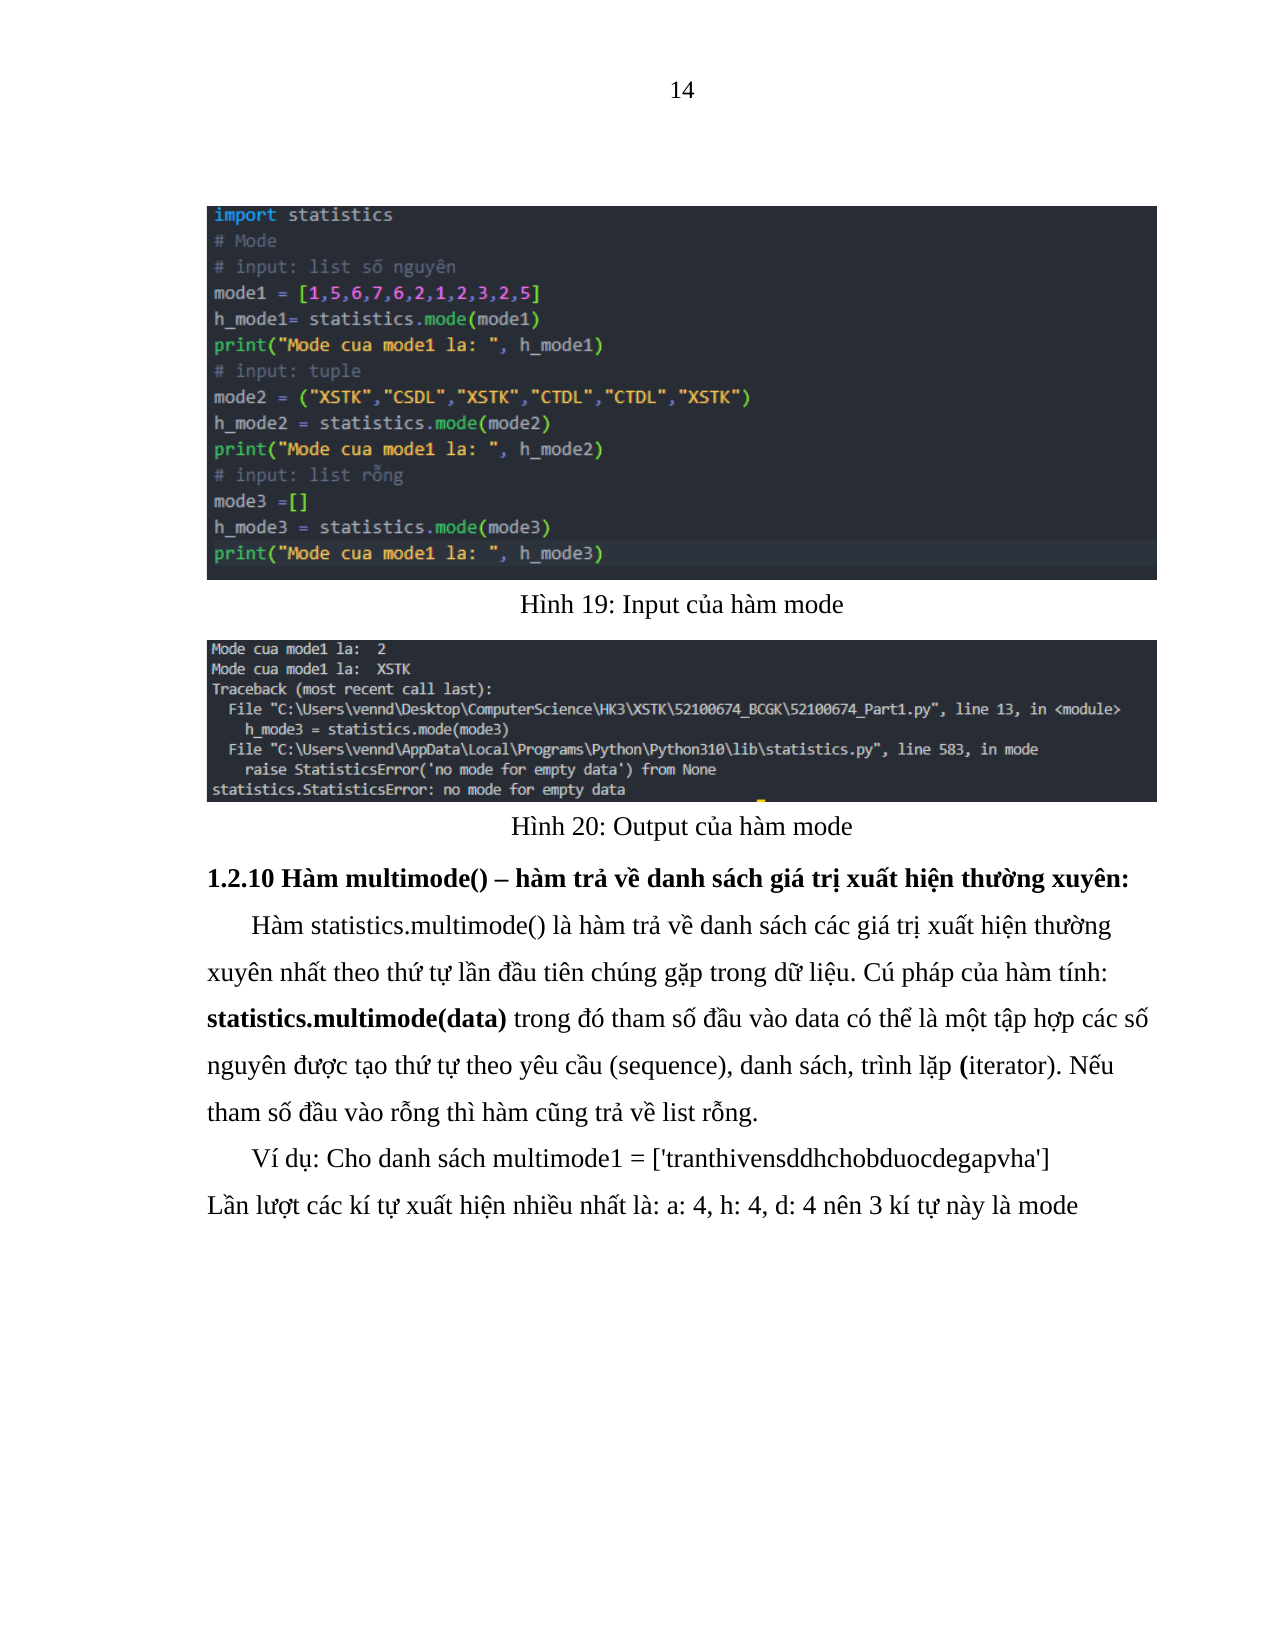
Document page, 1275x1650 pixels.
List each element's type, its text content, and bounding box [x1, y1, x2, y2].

text Hàm statistics.multimode() là hàm trả về danh sách các giá trị xuất hiện thường xuyên nhất theo thứ tự lần đầu tiên chúng gặp trong dữ liệu. Cú pháp của hàm tính: statistics.multimode(data) trong đó tham số đầu vào data có thể là một tập hợp các số nguyên được tạo thứ tự theo yêu cầu (sequence), danh sách, trình lặp (iterator). Nếu tham số đầu vào rỗng thì hàm cũng trả về list rỗng. [207, 909, 1157, 1127]
picture [206, 640, 1157, 802]
text Hình 20: Output của hàm mode [207, 811, 1157, 842]
text Lần lượt các kí tự xuất hiện nhiều nhất là: a: 4, h: 4, d: 4 nên 3 kí tự này là mode [207, 1189, 1157, 1220]
text Ví dụ: Cho danh sách multimode1 = ['tranthivensddhchobduocdegapvha'] [207, 1142, 1157, 1174]
picture [206, 206, 1157, 580]
text Hình 19: Input của hàm mode [207, 588, 1157, 620]
text 1.2.10 Hàm multimode() – hàm trả về danh sách giá trị xuất hiện thường xuyên: [207, 862, 1157, 894]
